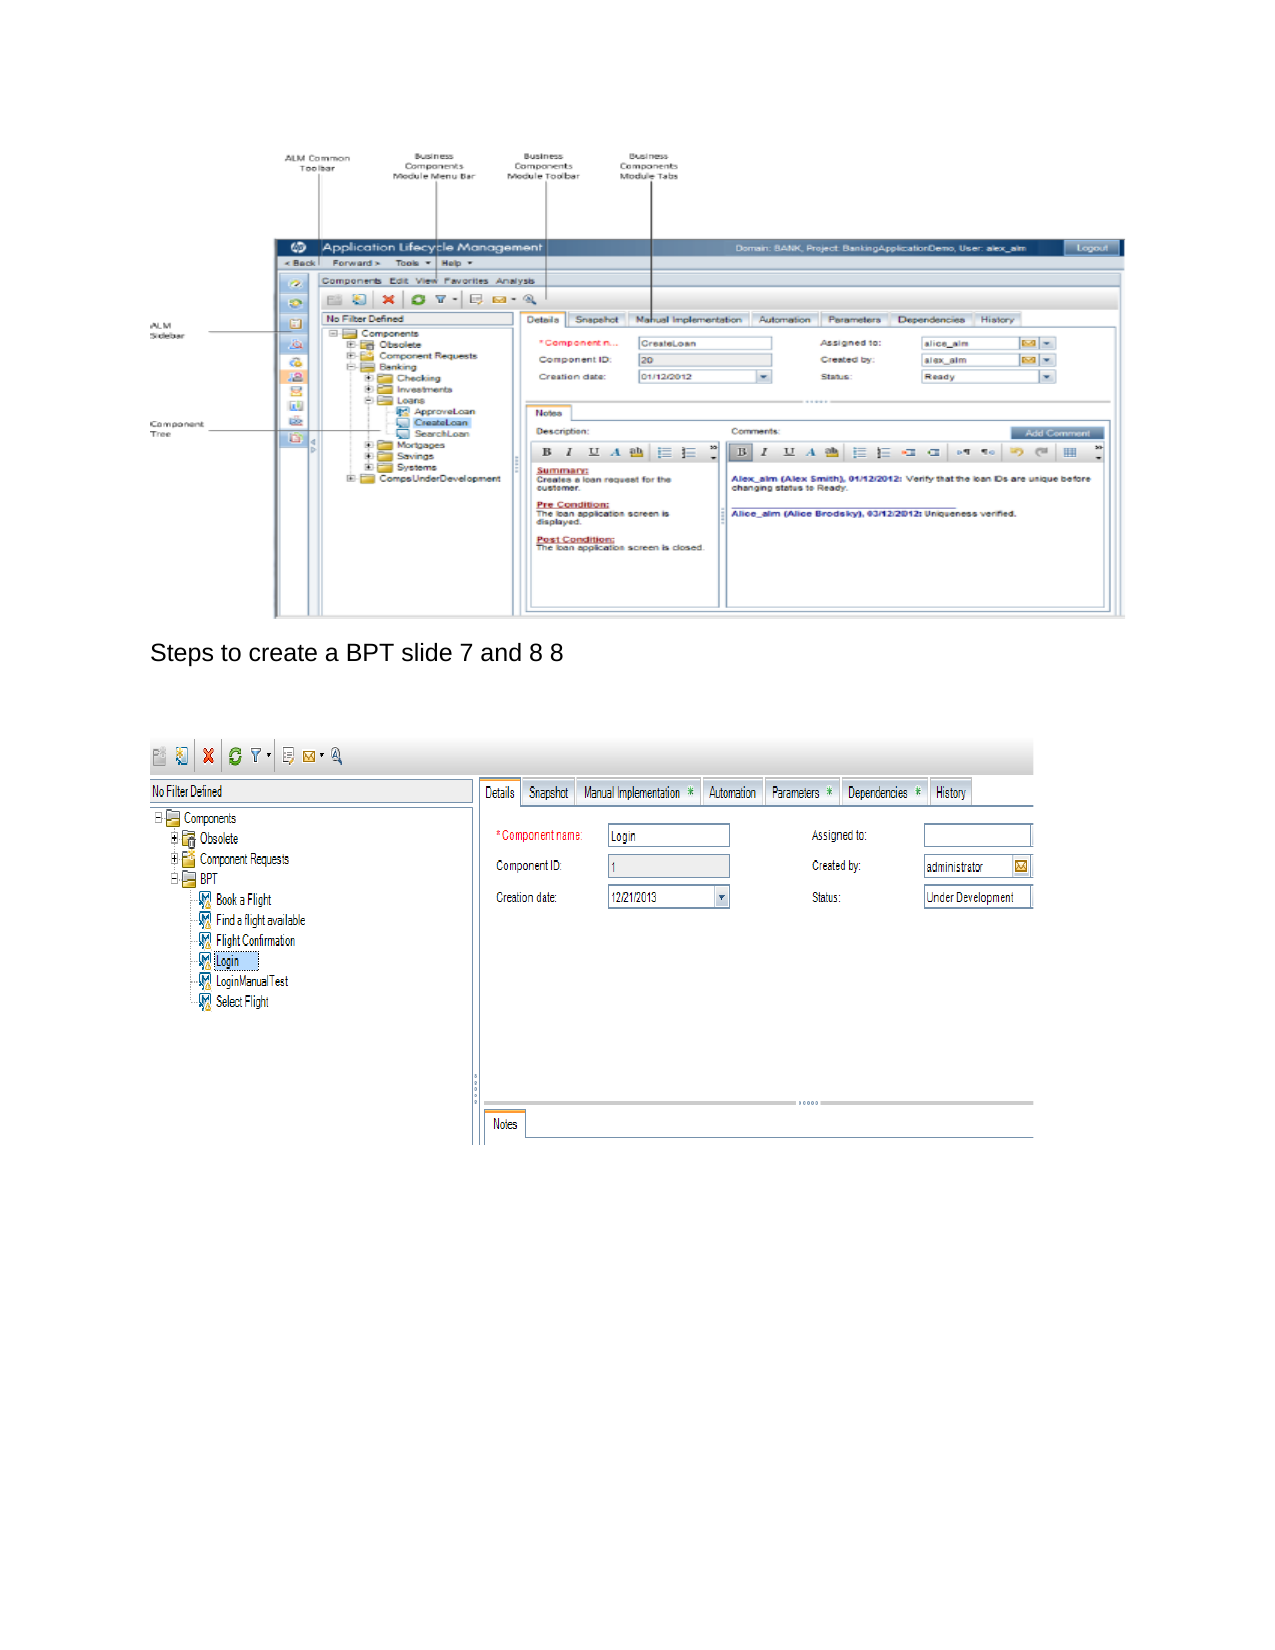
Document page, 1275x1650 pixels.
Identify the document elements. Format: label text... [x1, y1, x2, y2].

text Steps to create a BPT slide 7 and 8 8 [150, 638, 1125, 666]
picture [150, 733, 1034, 1145]
picture [150, 150, 1125, 619]
